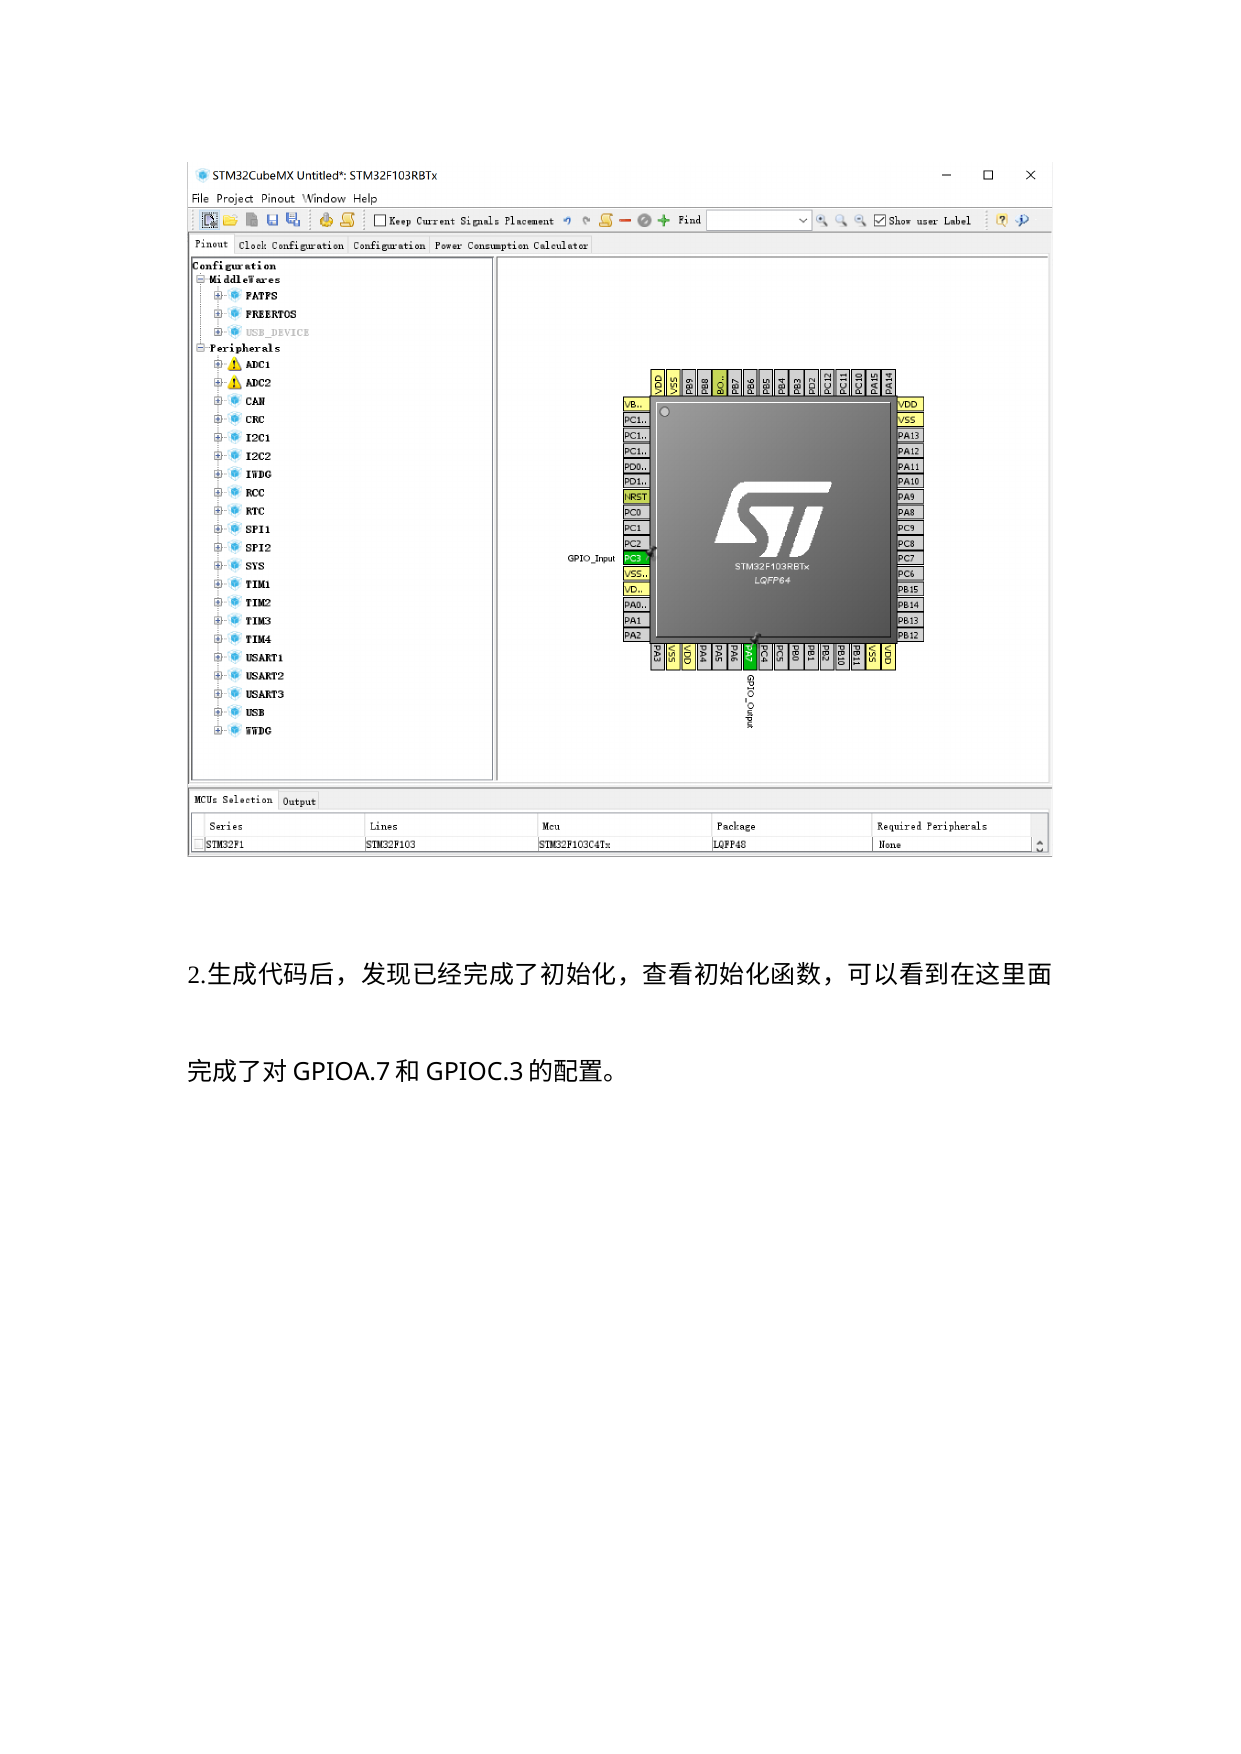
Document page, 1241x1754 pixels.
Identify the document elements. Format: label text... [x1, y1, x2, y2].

picture [187, 162, 1053, 857]
text 2.生成代码后，发现已经完成了初始化，查看初始化函数，可以看到在这里面完成了对GPIOA.7和GPIOC.3的配置。 [187, 940, 1053, 1102]
